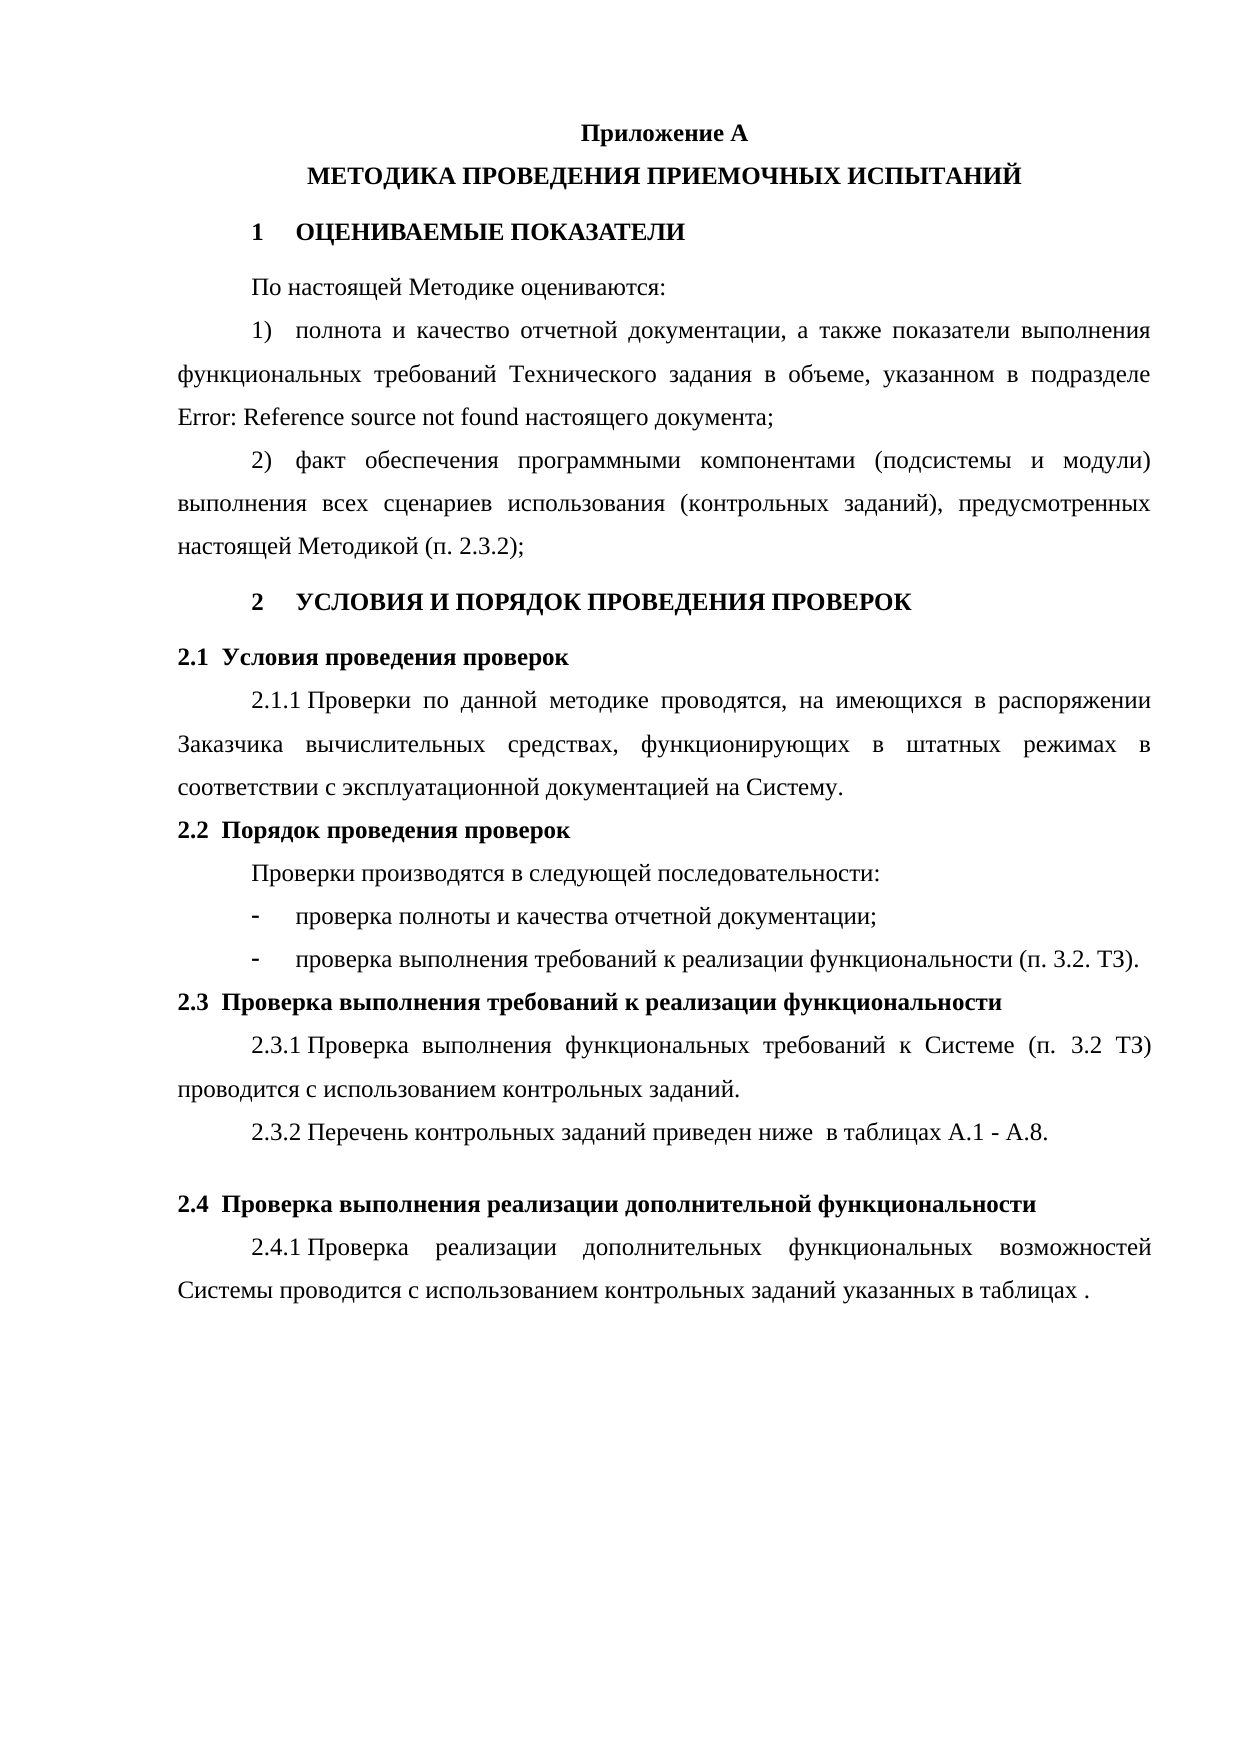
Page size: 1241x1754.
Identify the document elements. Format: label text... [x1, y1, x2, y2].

text проверка выполнения требований к реализации функциональности (п. 3.2. ТЗ). [251, 944, 1152, 973]
subtitle Перечень контрольных заданий приведен ниже в таблицах А.1 - А.8. [177, 1117, 1152, 1146]
text МЕТОДИКА ПРОВЕДЕНИЯ ПРИЕМОЧНЫХ ИСПЫТАНИЙ [177, 161, 1152, 190]
subtitle Проверка реализации дополнительных функциональных возможностей Системы проводится с использованием контрольных заданий указанных в таблицах . [177, 1232, 1152, 1304]
list факт обеспечения программными компонентами (подсистемы и модули) выполнения всех сценариев использования (контрольных заданий), предусмотренных настоящей Методикой (п. 2.3.2); [177, 445, 1152, 560]
subtitle Проверка выполнения функциональных требований к Системе (п. 3.2 ТЗ) проводится с использованием контрольных заданий. [177, 1031, 1152, 1102]
text Приложение А [177, 118, 1152, 147]
subtitle Порядок проведения проверок [103, 815, 1152, 844]
text проверка полноты и качества отчетной документации; [251, 901, 1152, 930]
text Проверки производятся в следующей последовательности: [177, 858, 1152, 887]
subtitle Оцениваемые показатели [251, 217, 1152, 246]
subtitle Проверка выполнения реализации дополнительной функциональности [103, 1189, 1152, 1217]
subtitle Условия проведения проверок [103, 642, 1152, 671]
subtitle Условия и порядок проведения проверок [251, 587, 1152, 616]
text По настоящей Методике оцениваются: [177, 272, 1152, 301]
subtitle Проверка выполнения требований к реализации функциональности [103, 987, 1152, 1016]
subtitle Проверки по данной методике проводятся, на имеющихся в распоряжении Заказчика вычислительных средствах, функционирующих в штатных режимах в соответствии с эксплуатационной документацией на Систему. [177, 686, 1152, 801]
